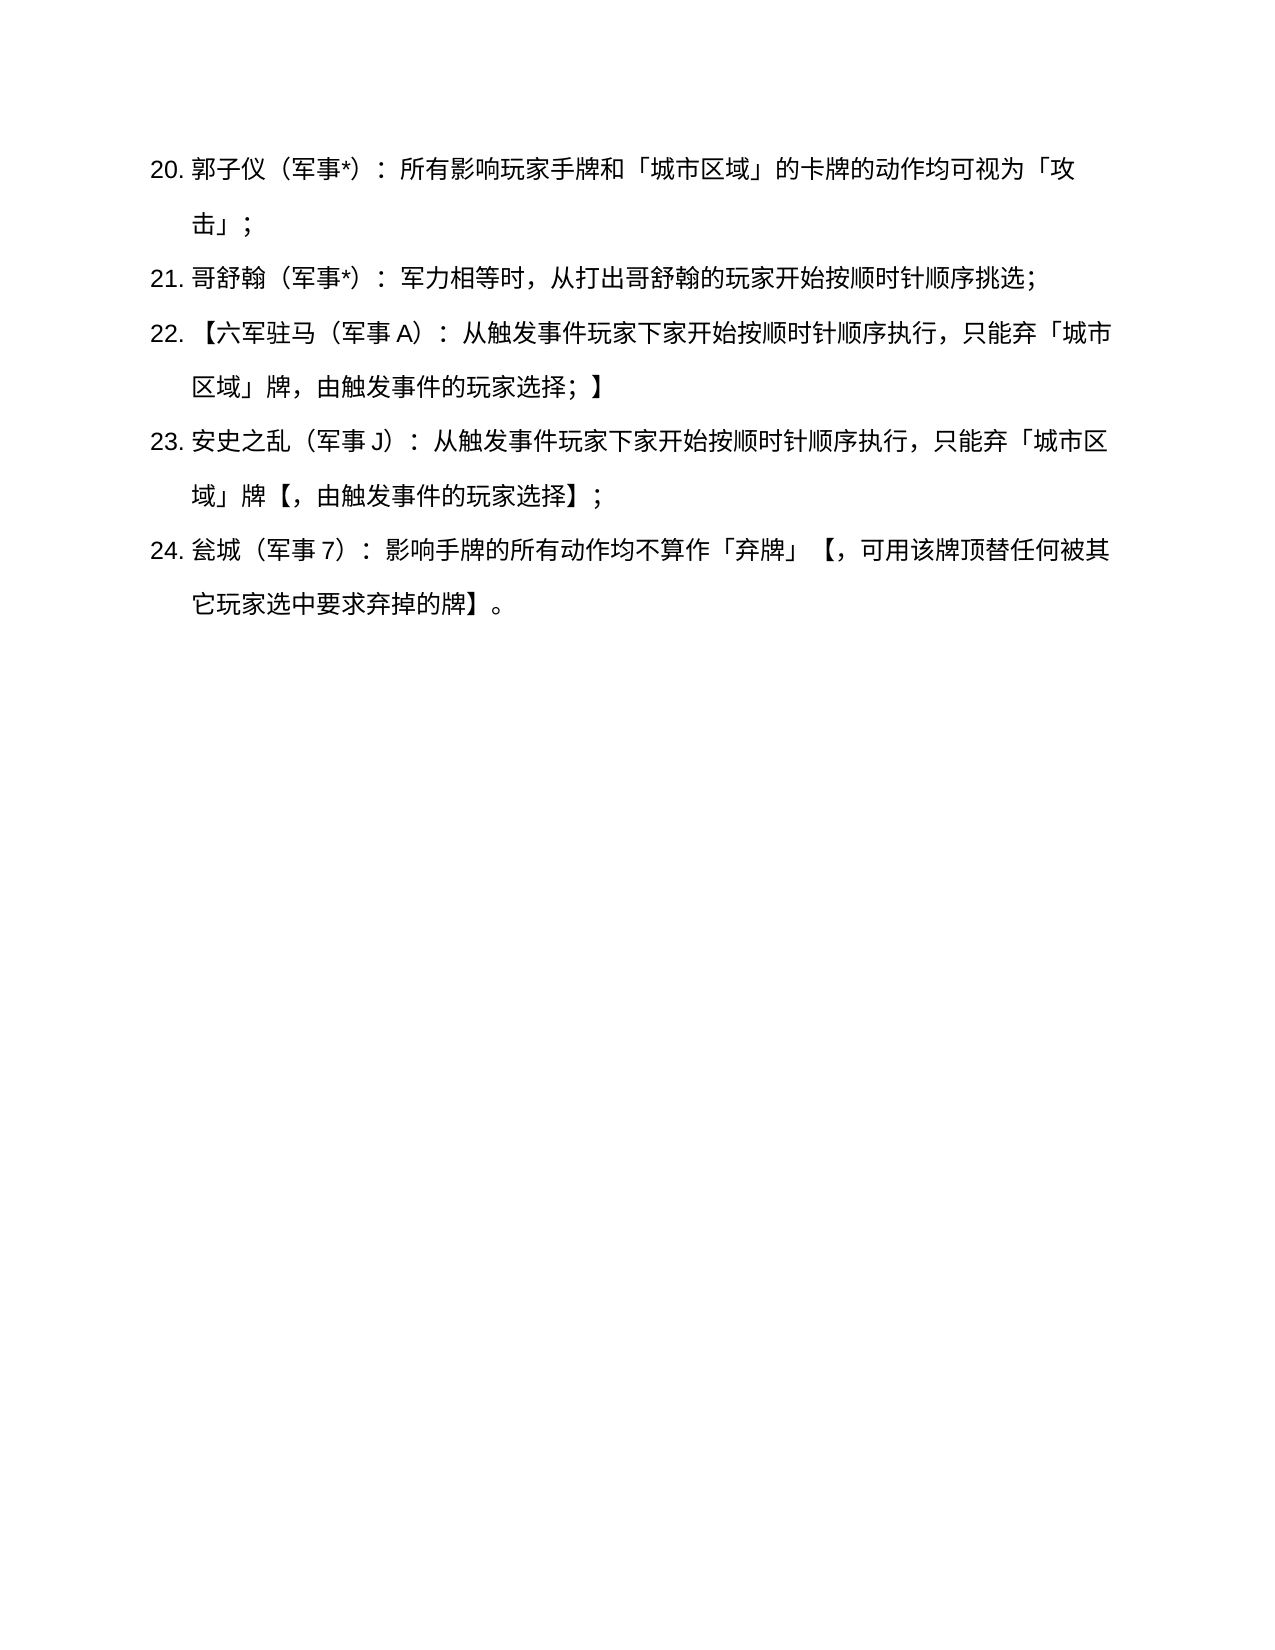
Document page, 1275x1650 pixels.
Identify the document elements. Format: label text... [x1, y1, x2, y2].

list 哥舒翰（军事*）：军力相等时，从打出哥舒翰的玩家开始按顺时针顺序挑选； [150, 259, 1125, 295]
list 瓮城（军事7）：影响手牌的所有动作均不算作「弃牌」【，可用该牌顶替任何被其它玩家选中要求弃掉的牌】。 [150, 531, 1125, 621]
list 【六军驻马（军事A）：从触发事件玩家下家开始按顺时针顺序执行，只能弃「城市区域」牌，由触发事件的玩家选择；】 [150, 313, 1125, 404]
list 安史之乱（军事J）：从触发事件玩家下家开始按顺时针顺序执行，只能弃「城市区域」牌【，由触发事件的玩家选择】； [150, 422, 1125, 512]
list 郭子仪（军事*）：所有影响玩家手牌和「城市区域」的卡牌的动作均可视为「攻击」； [150, 150, 1125, 241]
